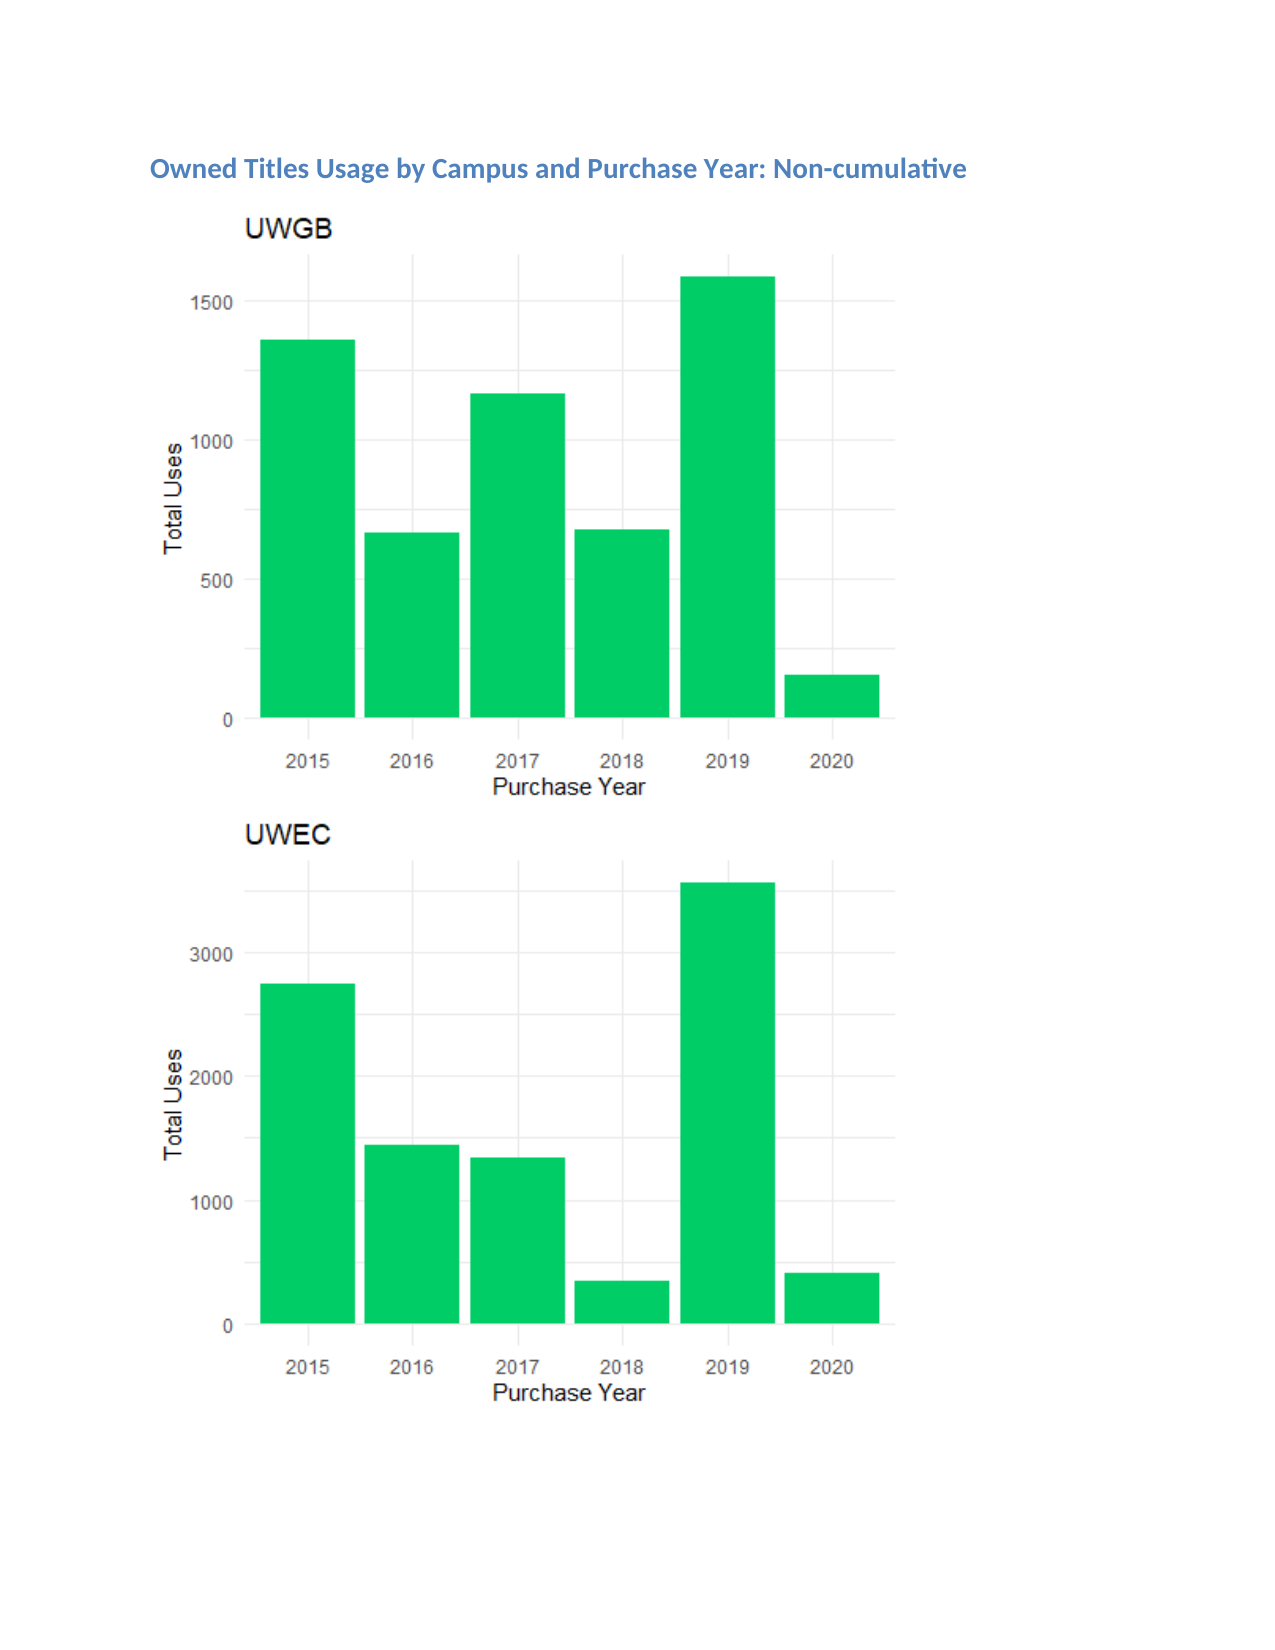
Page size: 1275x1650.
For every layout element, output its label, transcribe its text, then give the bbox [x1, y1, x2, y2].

subtitle Owned Titles Usage by Campus and Purchase Year: Non-cumulative [150, 150, 1125, 186]
picture [150, 204, 908, 1417]
